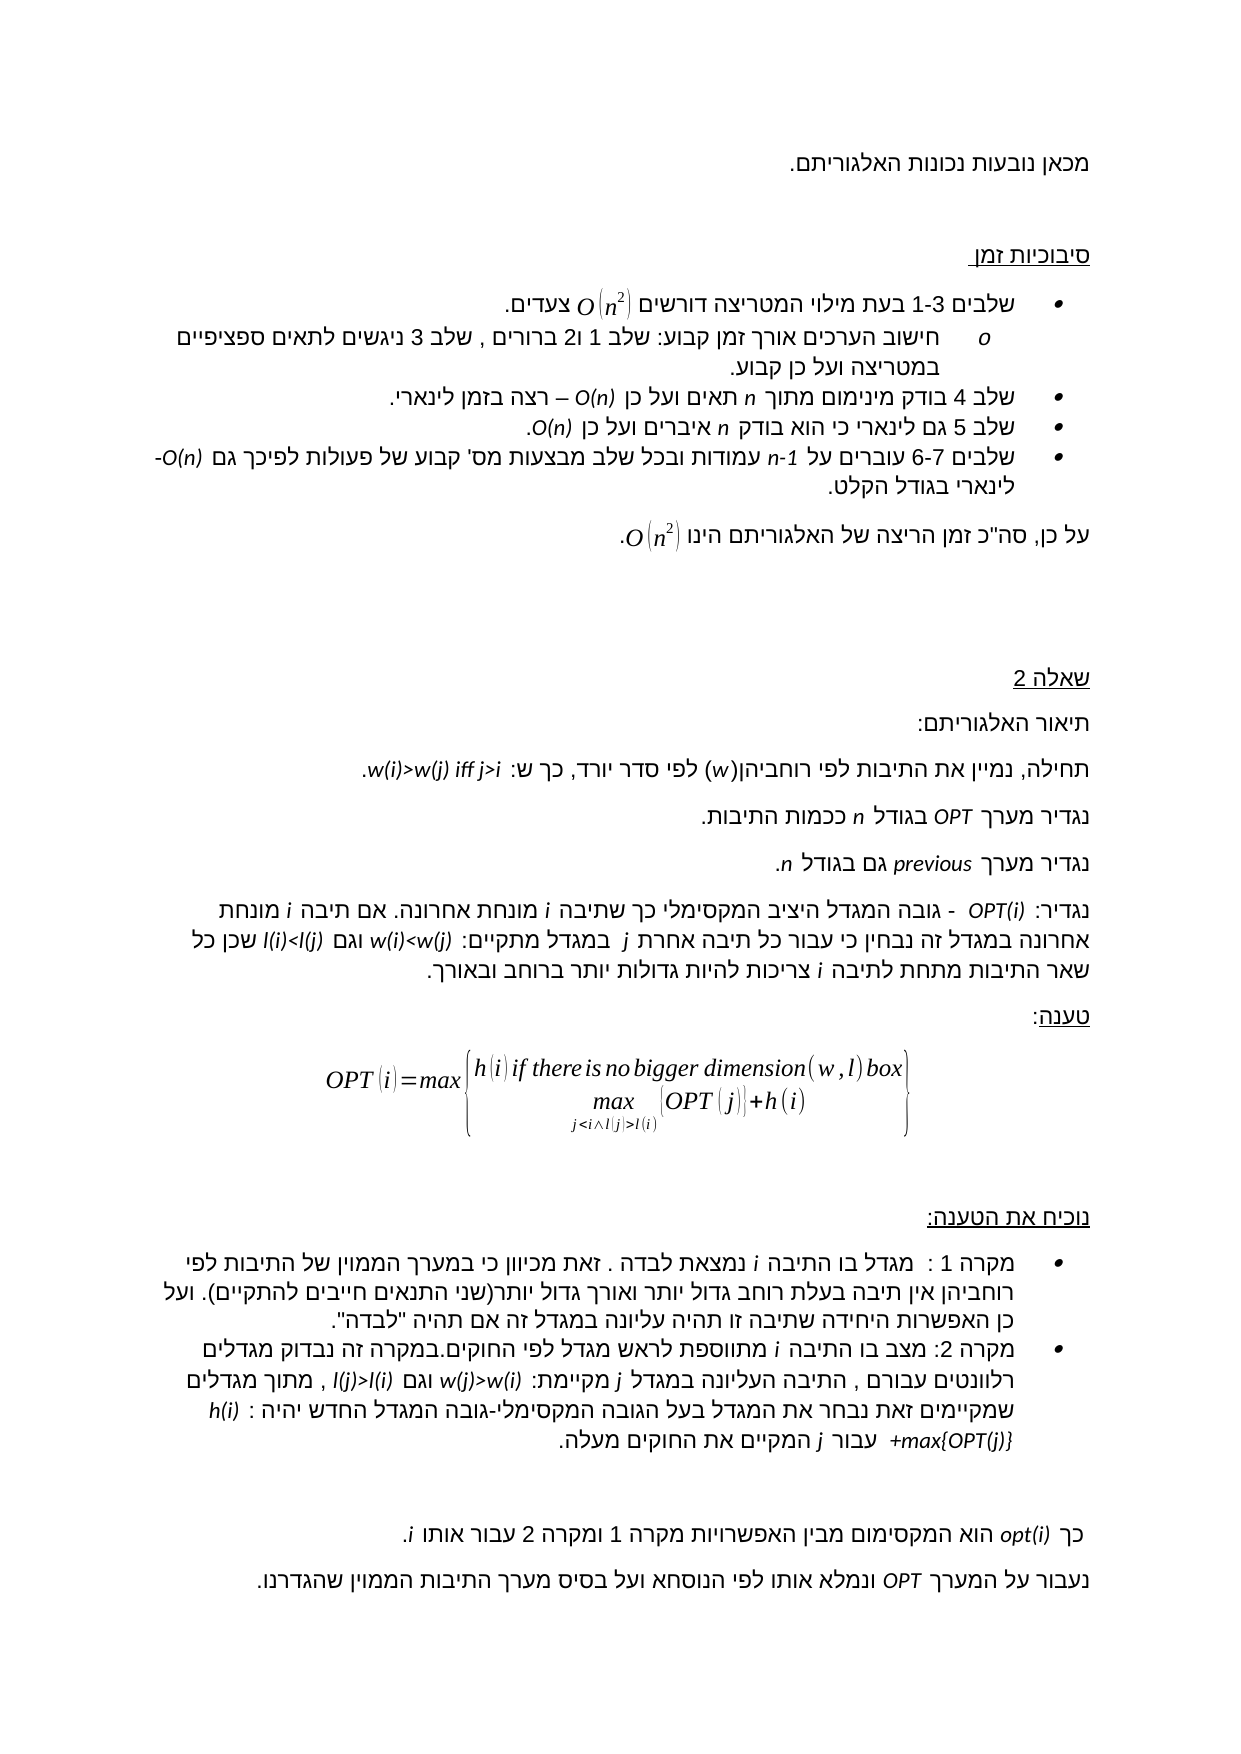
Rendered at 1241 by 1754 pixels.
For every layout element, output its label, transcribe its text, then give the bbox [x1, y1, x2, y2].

text כך opt(i) הוא המקסימום מבין האפשרויות מקרה 1 ומקרה 2 עבור אותו i. [150, 1520, 1090, 1548]
list מקרה 1 : מגדל בו התיבה i נמצאת לבדה . זאת מכיוון כי במערך הממוין של התיבות לפי רוחביהן אין תיבה בעלת רוחב גדול יותר ואורך גדול יותר(שני התנאים חייבים להתקיים). ועל כן האפשרות היחידה שתיבה זו תהיה עליונה במגדל זה אם תהיה "לבדה". [150, 1249, 1053, 1333]
text סיבוכיות זמן [150, 242, 1090, 268]
list חישוב הערכים אורך זמן קבוע: שלב 1 ו2 ברורים , שלב 3 ניגשים לתאים ספציפיים במטריצה ועל כן קבוע. [150, 324, 978, 381]
text נגדיר מערך OPT בגודל n ככמות התיבות. [150, 802, 1090, 830]
text טענה: [150, 1003, 1090, 1029]
text נעבור על המערך OPT ונמלא אותו לפי הנוסחא ועל בסיס מערך התיבות הממוין שהגדרנו. [150, 1567, 1090, 1595]
list שלב 5 גם לינארי כי הוא בודק n איברים ועל כן O(n). [150, 413, 1053, 441]
text שאלה 2 [150, 665, 1090, 692]
text על כן, סה"כ זמן הריצה של האלגוריתם הינו . [150, 518, 1090, 553]
list שלבים 6-7 עוברים על n-1 עמודות ובכל שלב מבצעות מס' קבוע של פעולות לפיכך גם O(n)- לינארי בגודל הקלט. [150, 443, 1053, 499]
list מקרה 2: מצב בו התיבה i מתווספת לראש מגדל לפי החוקים.במקרה זה נבדוק מגדלים רלוונטים עבורם , התיבה העליונה במגדל j מקיימת: w(j)>w(i) וגם l(j)>l(i) , מתוך מגדלים שמקיימים זאת נבחר את המגדל בעל הגובה המקסימלי-גובה המגדל החדש יהיה : h(i)+max{OPT(j)} עבור j המקיים את החוקים מעלה. [150, 1336, 1053, 1454]
text מכאן נובעות נכונות האלגוריתם. [150, 150, 1090, 176]
text נגדיר: OPT(i) - גובה המגדל היציב המקסימלי כך שתיבה i מונחת אחרונה. אם תיבה i מונחת אחרונה במגדל זה נבחין כי עבור כל תיבה אחרת j במגדל מתקיים: w(i)<w(j) וגם l(i)<l(j) שכן כל שאר התיבות מתחת לתיבה i צריכות להיות גדולות יותר ברוחב ובאורך. [150, 896, 1090, 984]
list שלבים 1-3 בעת מילוי המטריצה דורשים צעדים. [150, 287, 1053, 322]
text נגדיר מערך previous גם בגודל n. [150, 849, 1090, 877]
text נוכיח את הטענה: [150, 1203, 1090, 1230]
text תחילה, נמיין את התיבות לפי רוחביהן(w) לפי סדר יורד, כך ש: w(i)>w(j) iff j>i. [150, 756, 1090, 783]
text תיאור האלגוריתם: [150, 710, 1090, 737]
list שלב 4 בודק מינימום מתוך n תאים ועל כן O(n) – רצה בזמן לינארי. [150, 383, 1053, 411]
